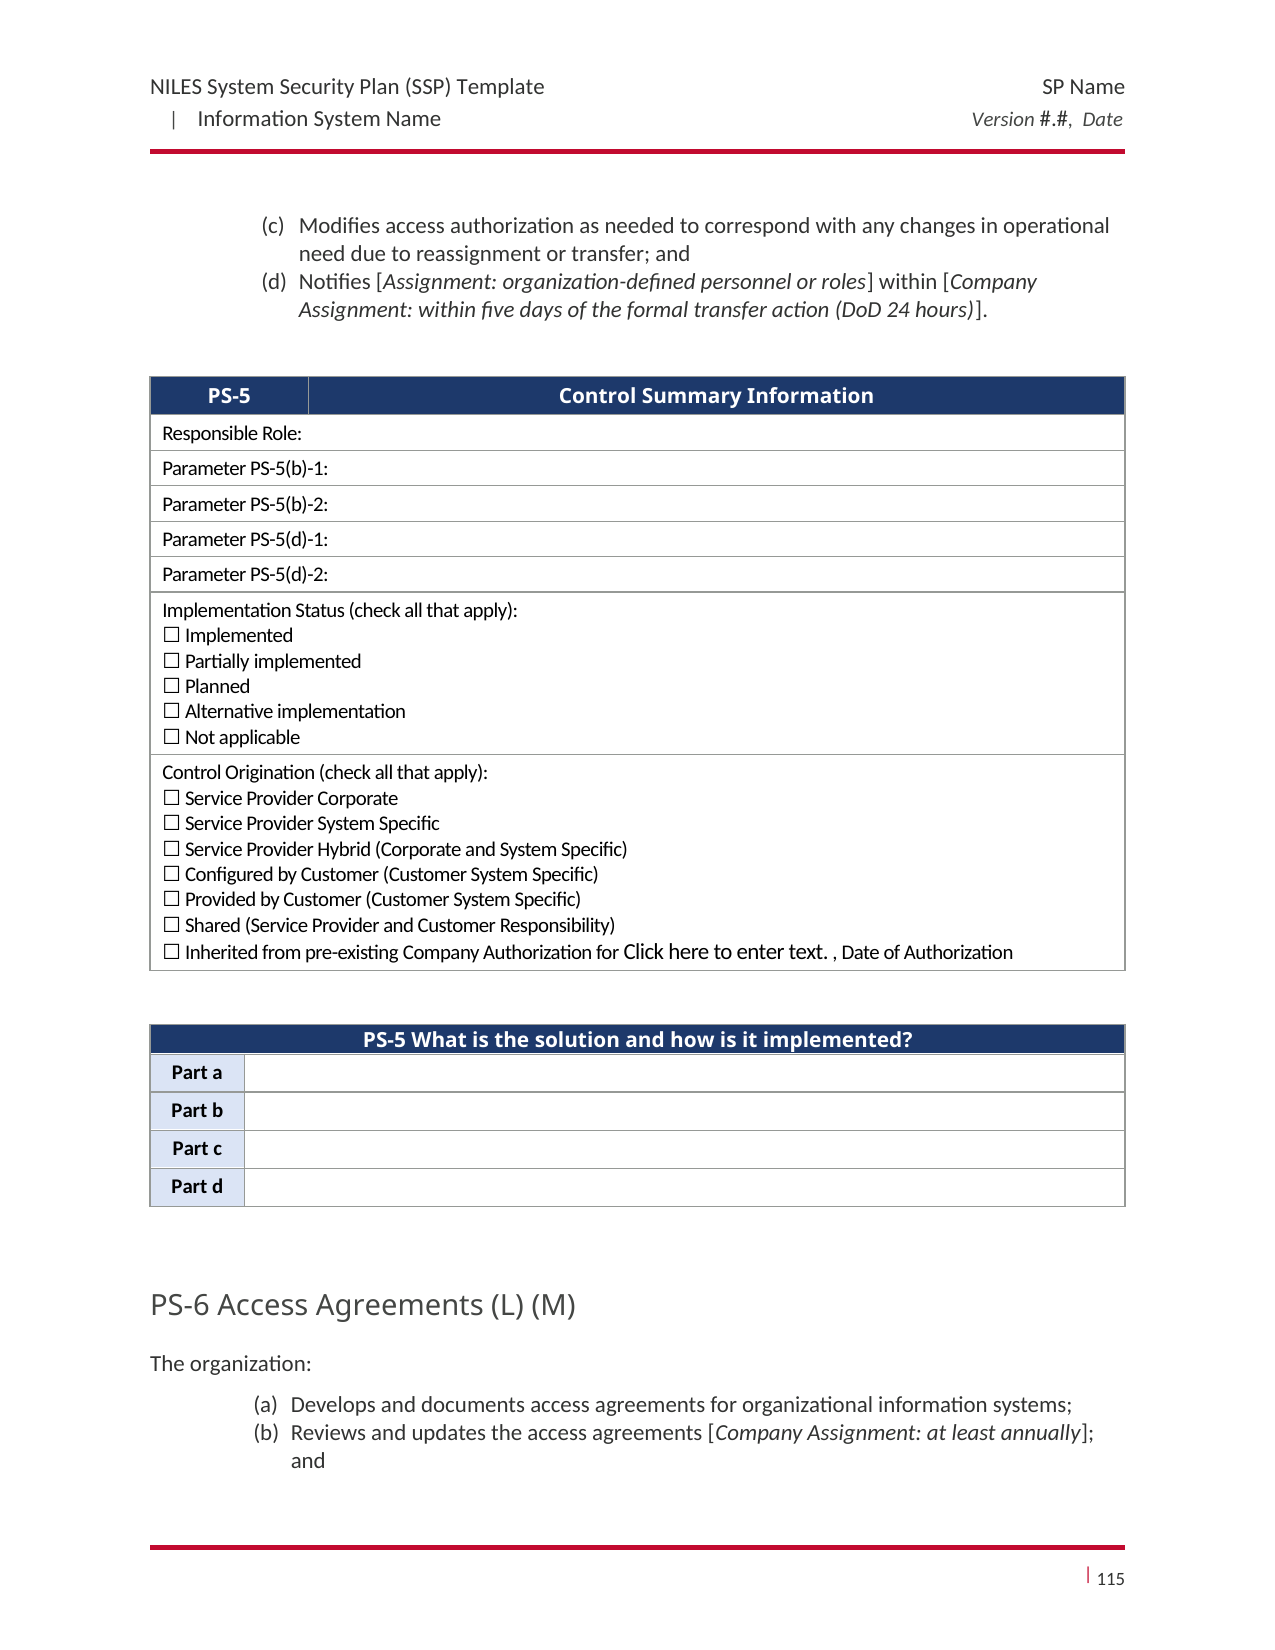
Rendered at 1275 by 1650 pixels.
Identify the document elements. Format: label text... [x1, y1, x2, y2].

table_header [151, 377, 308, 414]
list Reviews and updates the access agreements [Company Assignment: at least annually]; and [253, 1418, 1125, 1474]
subtitle PS-6 Access Agreements (L) (M) [150, 1284, 1125, 1324]
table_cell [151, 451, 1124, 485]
list Develops and documents access agreements for organizational information systems; [253, 1390, 1125, 1418]
list Modifies access authorization as needed to correspond with any changes in operational need due to reassignment or transfer; and [261, 211, 1125, 267]
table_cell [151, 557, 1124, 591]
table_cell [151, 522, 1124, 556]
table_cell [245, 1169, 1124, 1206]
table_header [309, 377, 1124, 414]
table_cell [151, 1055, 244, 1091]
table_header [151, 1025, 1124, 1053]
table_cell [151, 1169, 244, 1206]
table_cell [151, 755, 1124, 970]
text The organization: [150, 1349, 1125, 1377]
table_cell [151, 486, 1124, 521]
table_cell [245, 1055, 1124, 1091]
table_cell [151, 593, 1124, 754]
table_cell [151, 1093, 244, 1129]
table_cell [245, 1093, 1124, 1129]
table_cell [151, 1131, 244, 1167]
list Notifies [Assignment: organization-defined personnel or roles] within [Company Assignment: within five days of the formal transfer action (DoD 24 hours)]. [261, 267, 1125, 323]
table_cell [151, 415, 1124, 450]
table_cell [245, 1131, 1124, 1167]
